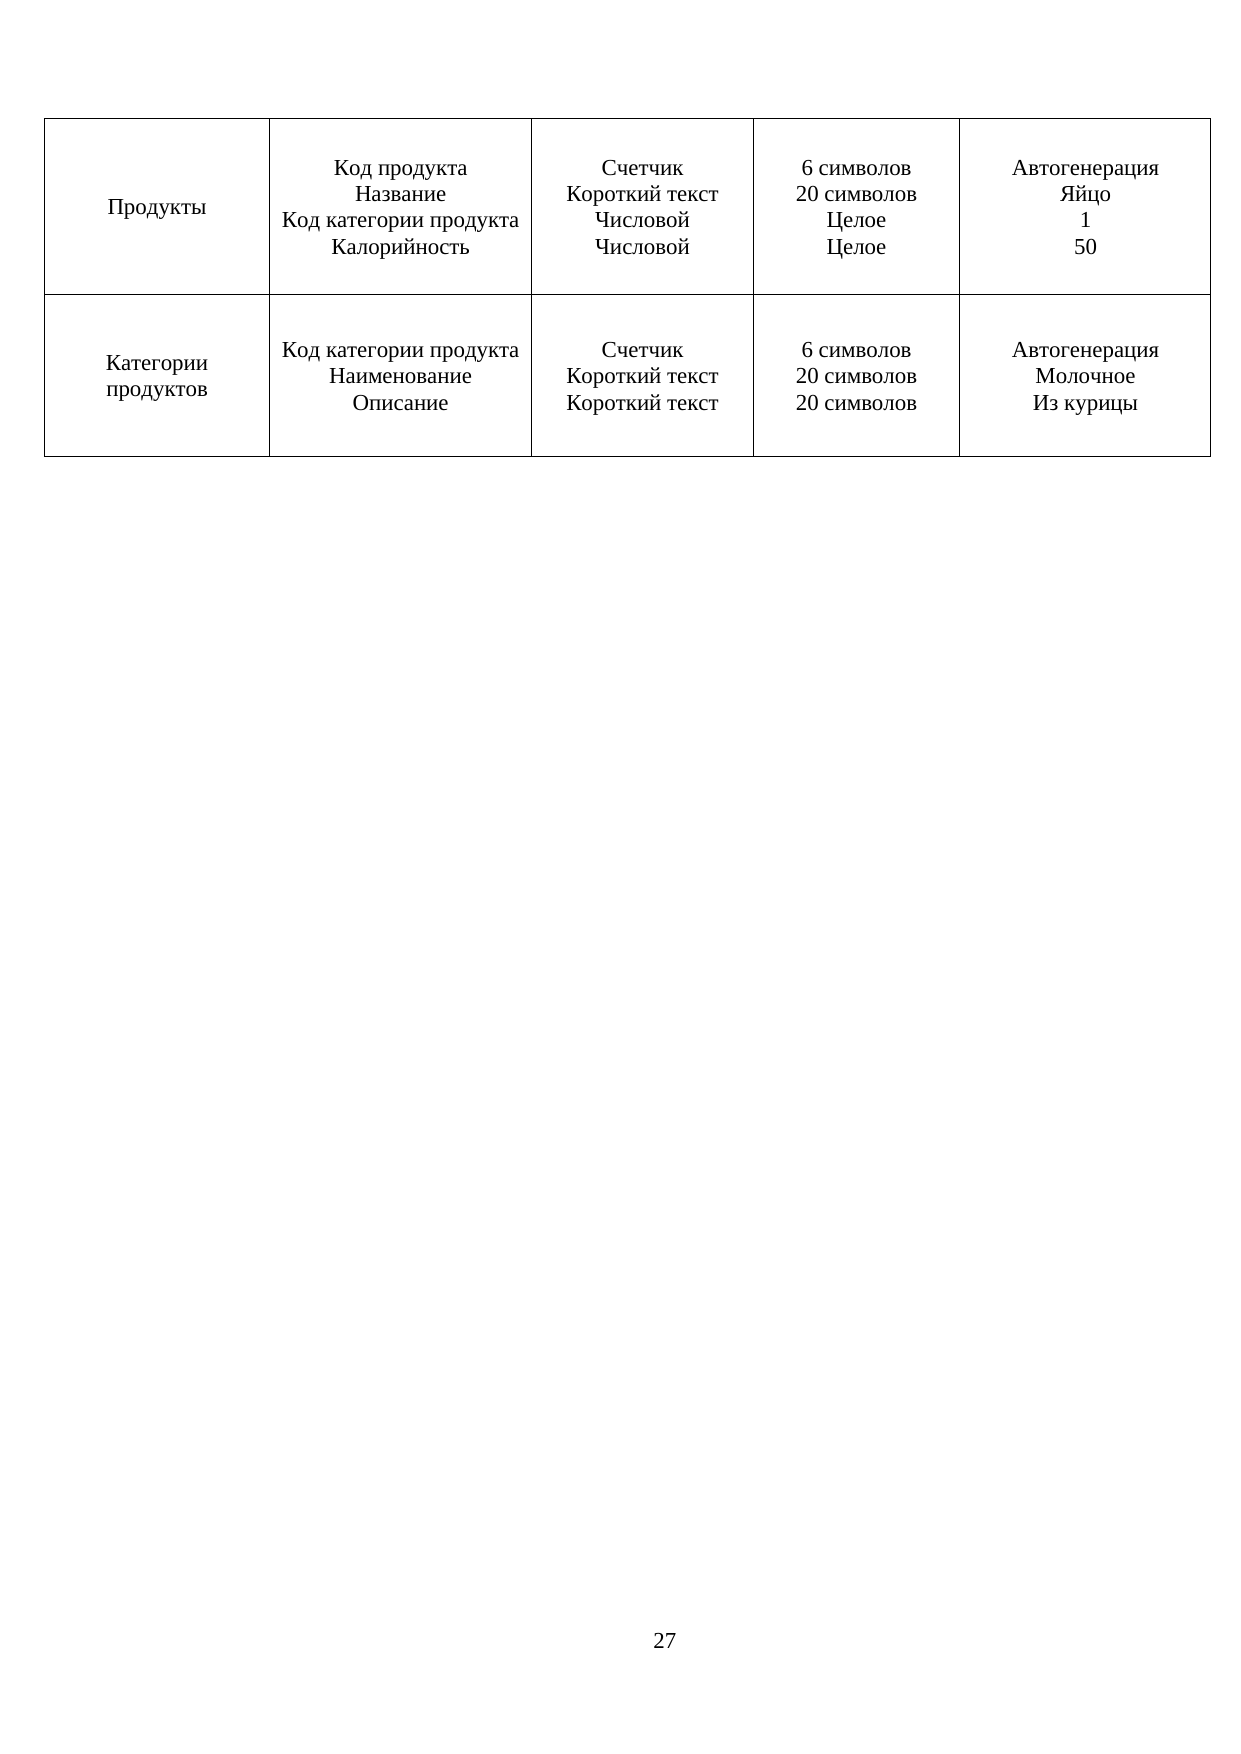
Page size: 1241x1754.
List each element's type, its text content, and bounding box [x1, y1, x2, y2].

table_cell 6 символов 20 символов Целое Целое [754, 119, 959, 294]
table_cell Счетчик Короткий текст Короткий текст [532, 295, 753, 456]
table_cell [532, 119, 753, 294]
table_cell Категории продуктов [45, 295, 269, 456]
table_cell Автогенерация Яйцо 1 50 [960, 119, 1210, 294]
table_cell Автогенерация Молочное Из курицы [960, 295, 1210, 456]
table_cell Код категории продукта Наименование Описание [270, 295, 531, 456]
table_cell Код продукта Название Код категории продукта Калорийность [270, 119, 531, 294]
table_cell 6 символов 20 символов 20 символов [754, 295, 959, 456]
table_cell Продукты [45, 119, 269, 294]
